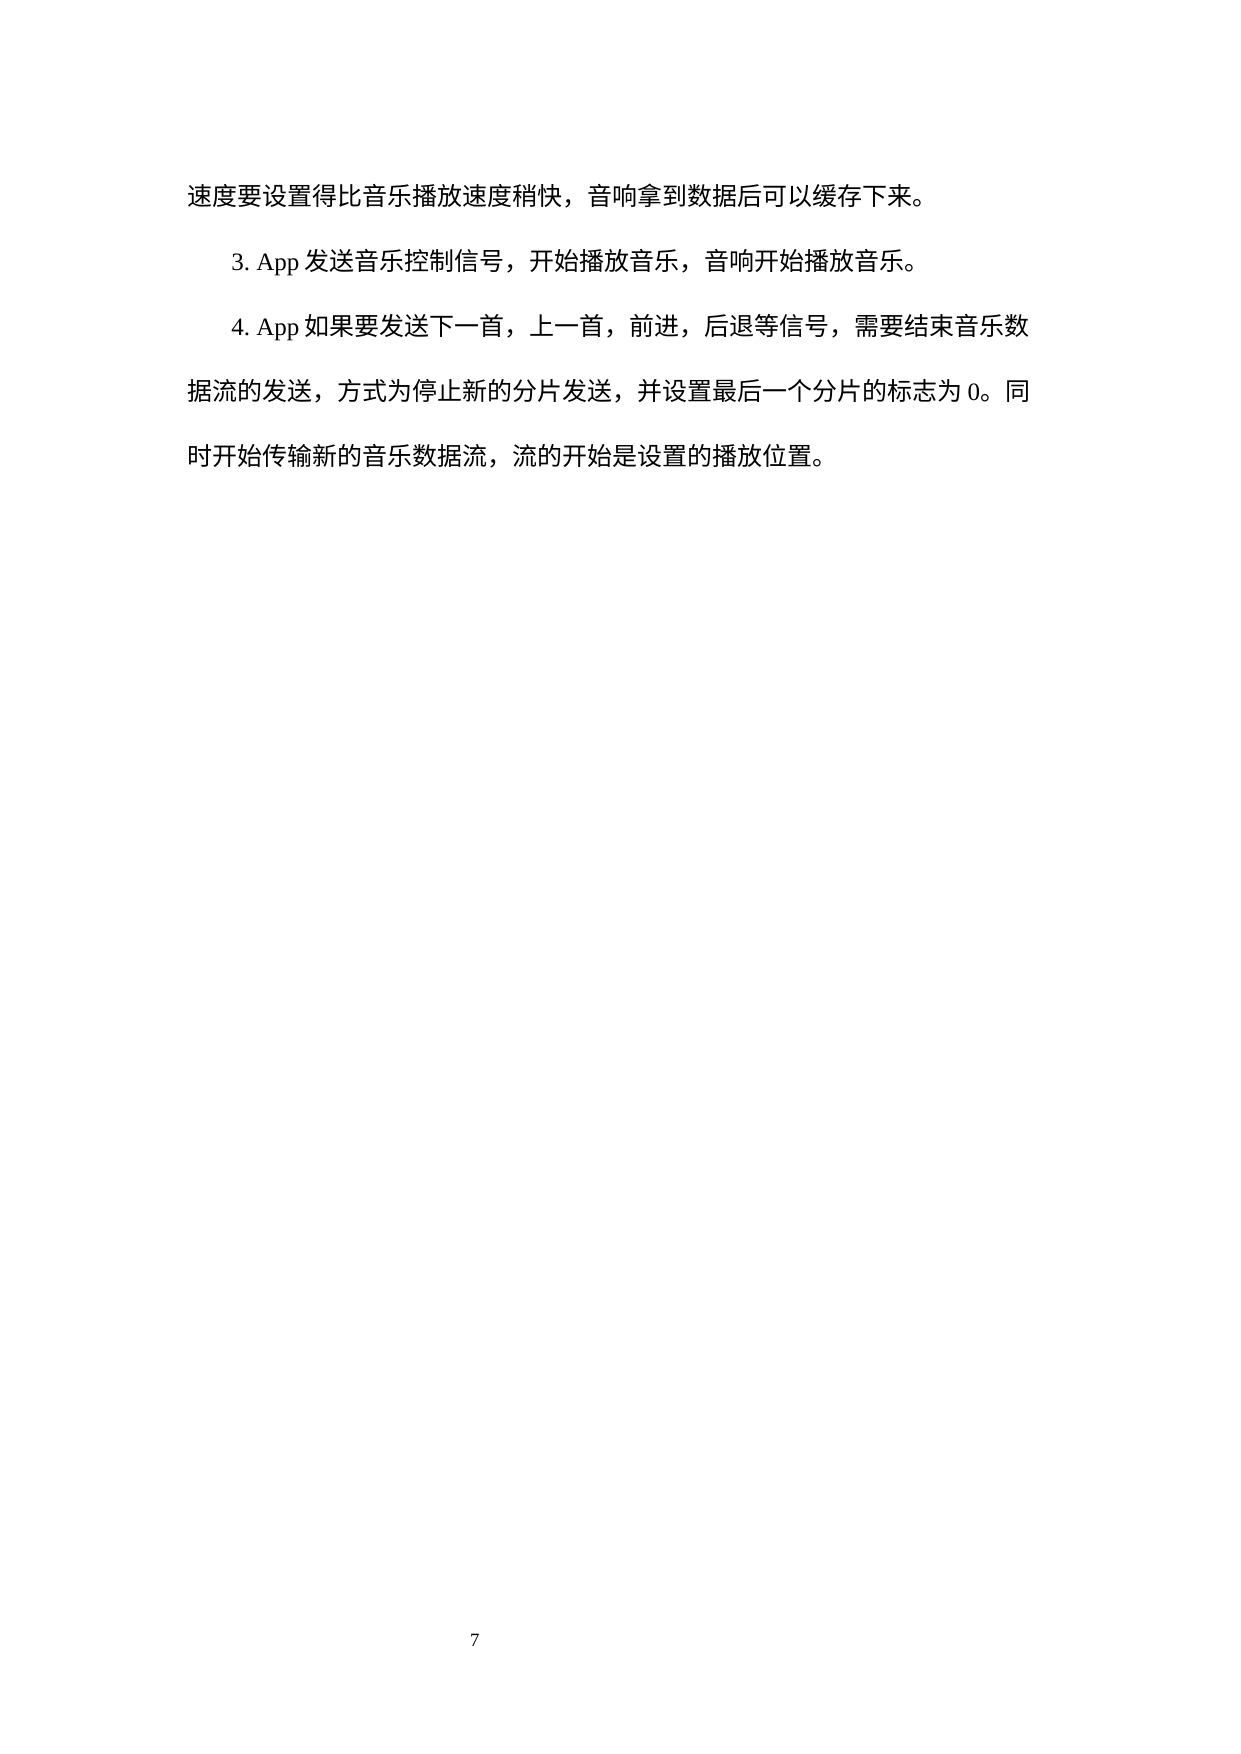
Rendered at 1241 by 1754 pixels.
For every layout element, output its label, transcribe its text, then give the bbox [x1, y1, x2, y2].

list App如果要发送下一首，上一首，前进，后退等信号，需要结束音乐数据流的发送，方式为停止新的分片发送，并设置最后一个分片的标志为0。同时开始传输新的音乐数据流，流的开始是设置的播放位置。 [187, 292, 1053, 487]
list App发送音乐控制信号，开始播放音乐，音响开始播放音乐。 [187, 227, 1053, 292]
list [187, 162, 1053, 227]
